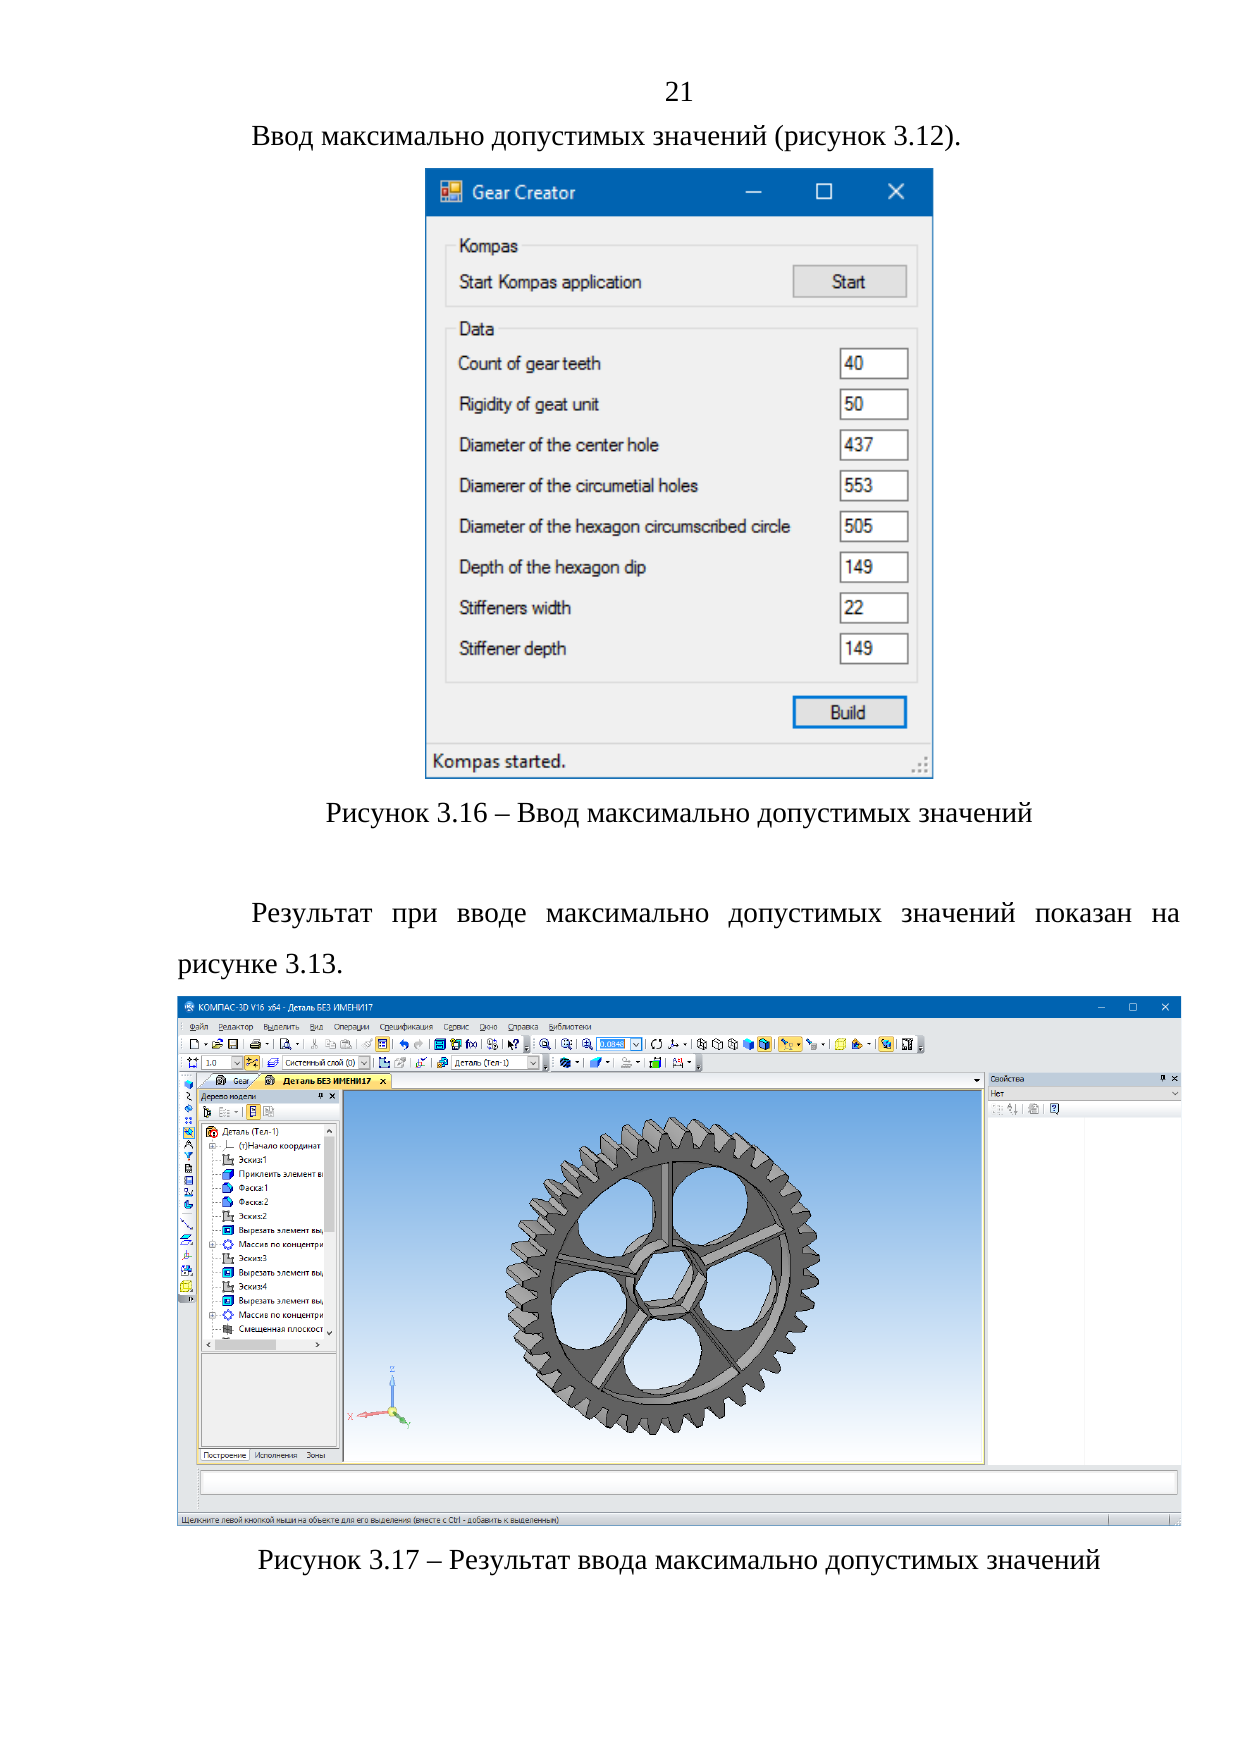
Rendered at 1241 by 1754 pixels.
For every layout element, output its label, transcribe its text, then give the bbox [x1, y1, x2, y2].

text Результат при вводе максимально допустимых значений показан на рисунке 3.13. [177, 896, 1181, 979]
picture [425, 168, 934, 779]
picture [177, 996, 1182, 1526]
text Ввод максимально допустимых значений (рисунок 3.12). [177, 118, 1181, 152]
